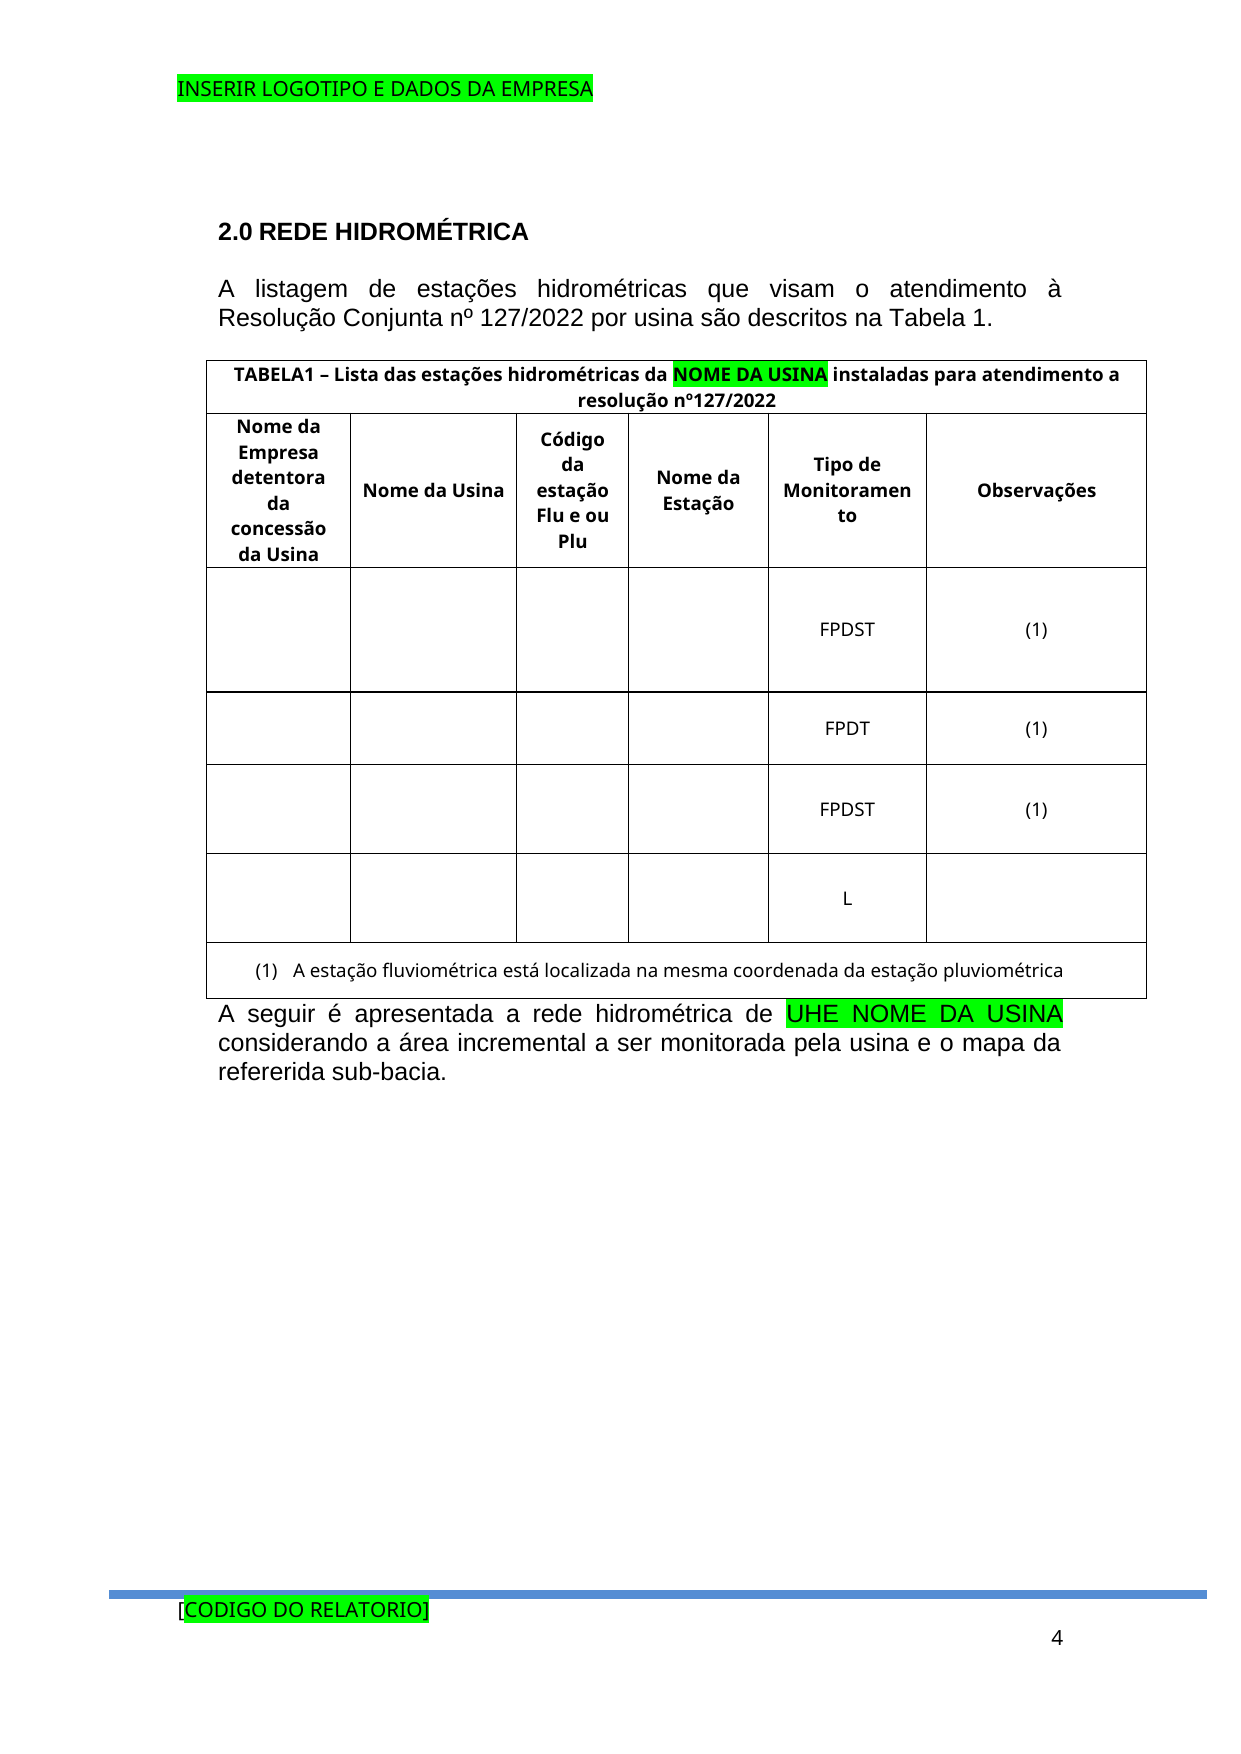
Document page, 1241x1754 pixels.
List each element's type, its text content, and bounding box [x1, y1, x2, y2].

list REDE HIDROMÉTRICA [218, 217, 1063, 245]
table_cell Tipo de Monitoramento [769, 414, 926, 567]
table_cell Código da estação Flu e ou Plu [517, 414, 628, 567]
table_cell [351, 693, 516, 763]
table_cell [207, 568, 350, 691]
text A listagem de estações hidrométricas que visam o atendimento à Resolução Conjunta nº 127/2022 por usina são descritos na Tabela 1. [218, 274, 1063, 332]
table_cell Nome da Usina [351, 414, 516, 567]
table_cell Nome da Empresa detentora da concessão da Usina [207, 414, 350, 567]
table_cell [351, 568, 516, 691]
table_cell Observações [927, 414, 1146, 567]
table_cell L [769, 854, 926, 942]
table_cell [207, 693, 350, 763]
table_cell FPDST [769, 765, 926, 853]
table_cell A estação fluviométrica está localizada na mesma coordenada da estação pluviométrica [207, 943, 1146, 998]
table_cell [629, 568, 768, 691]
table_cell [517, 568, 628, 691]
text A seguir é apresentada a rede hidrométrica de UHE NOME DA USINA considerando a área incremental a ser monitorada pela usina e o mapa da refererida sub-bacia. [218, 999, 1063, 1085]
table_cell FPDST [769, 568, 926, 691]
table_cell (1) [927, 765, 1146, 853]
table_cell [629, 765, 768, 853]
table_cell [629, 854, 768, 942]
table_cell [207, 765, 350, 853]
table_cell [351, 854, 516, 942]
table_cell [517, 854, 628, 942]
table_cell Nome da Estação [629, 414, 768, 567]
table_cell [629, 693, 768, 763]
table_cell FPDT [769, 693, 926, 763]
table_cell [517, 765, 628, 853]
table_cell [517, 693, 628, 763]
table_cell [207, 854, 350, 942]
table_cell [351, 765, 516, 853]
table_cell (1) [927, 568, 1146, 691]
table_header TABELA1 – Lista das estações hidrométricas da NOME DA USINA instaladas para atendimento a resolução nº127/2022 [207, 361, 1146, 412]
table_cell [927, 854, 1146, 942]
table_cell (1) [927, 693, 1146, 763]
